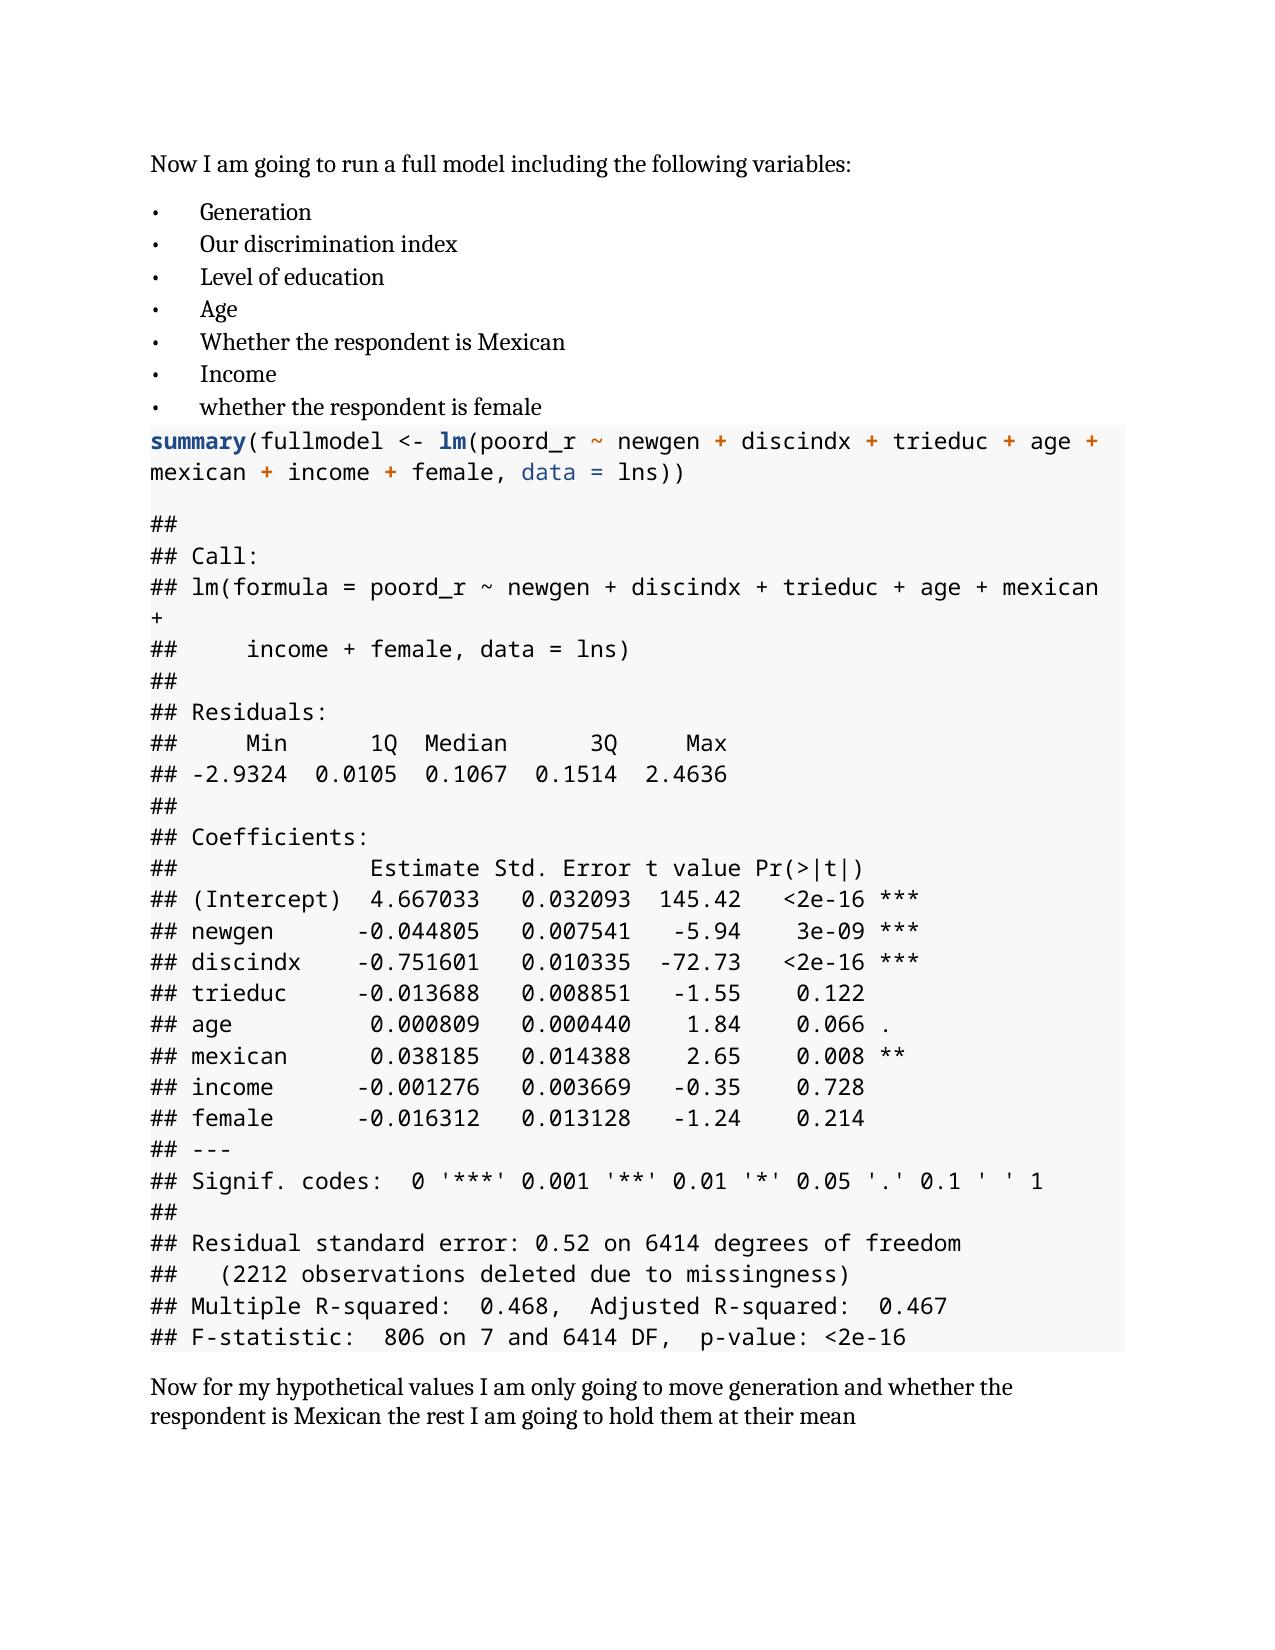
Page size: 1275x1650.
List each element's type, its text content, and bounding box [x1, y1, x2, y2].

list Our discrimination index [150, 230, 1125, 259]
list Age [150, 295, 1125, 324]
list Income [150, 360, 1125, 389]
list Whether the respondent is Mexican [150, 327, 1125, 356]
list Generation [150, 197, 1125, 226]
list Level of education [150, 262, 1125, 291]
text Now I am going to run a full model including the following variables: [150, 150, 1125, 179]
text ## ## Call: ## lm(formula = poord_r ~ newgen + discindx + trieduc + age + mexican + ## income + female, data = lns) ## ## Residuals: ## Min 1Q Median 3Q Max ## -2.9324 0.0105 0.1067 0.1514 2.4636 ## ## Coefficients: ## Estimate Std. Error t value Pr(>|t|) ## (Intercept) 4.667033 0.032093 145.42 <2e-16 *** ## newgen -0.044805 0.007541 -5.94 3e-09 *** ## discindx -0.751601 0.010335 -72.73 <2e-16 *** ## trieduc -0.013688 0.008851 -1.55 0.122 ## age 0.000809 0.000440 1.84 0.066 . ## mexican 0.038185 0.014388 2.65 0.008 ** ## income -0.001276 0.003669 -0.35 0.728 ## female -0.016312 0.013128 -1.24 0.214 ## --- ## Signif. codes: 0 '***' 0.001 '**' 0.01 '*' 0.05 '.' 0.1 ' ' 1 ## ## Residual standard error: 0.52 on 6414 degrees of freedom ## (2212 observations deleted due to missingness) ## Multiple R-squared: 0.468, Adjusted R-squared: 0.467 ## F-statistic: 806 on 7 and 6414 DF, p-value: <2e-16 [150, 508, 1125, 1352]
list whether the respondent is female [150, 392, 1125, 421]
text summary(fullmodel <- lm(poord_r ~ newgen + discindx + trieduc + age + mexican + income + female, data = lns)) [686, 425, 1125, 487]
